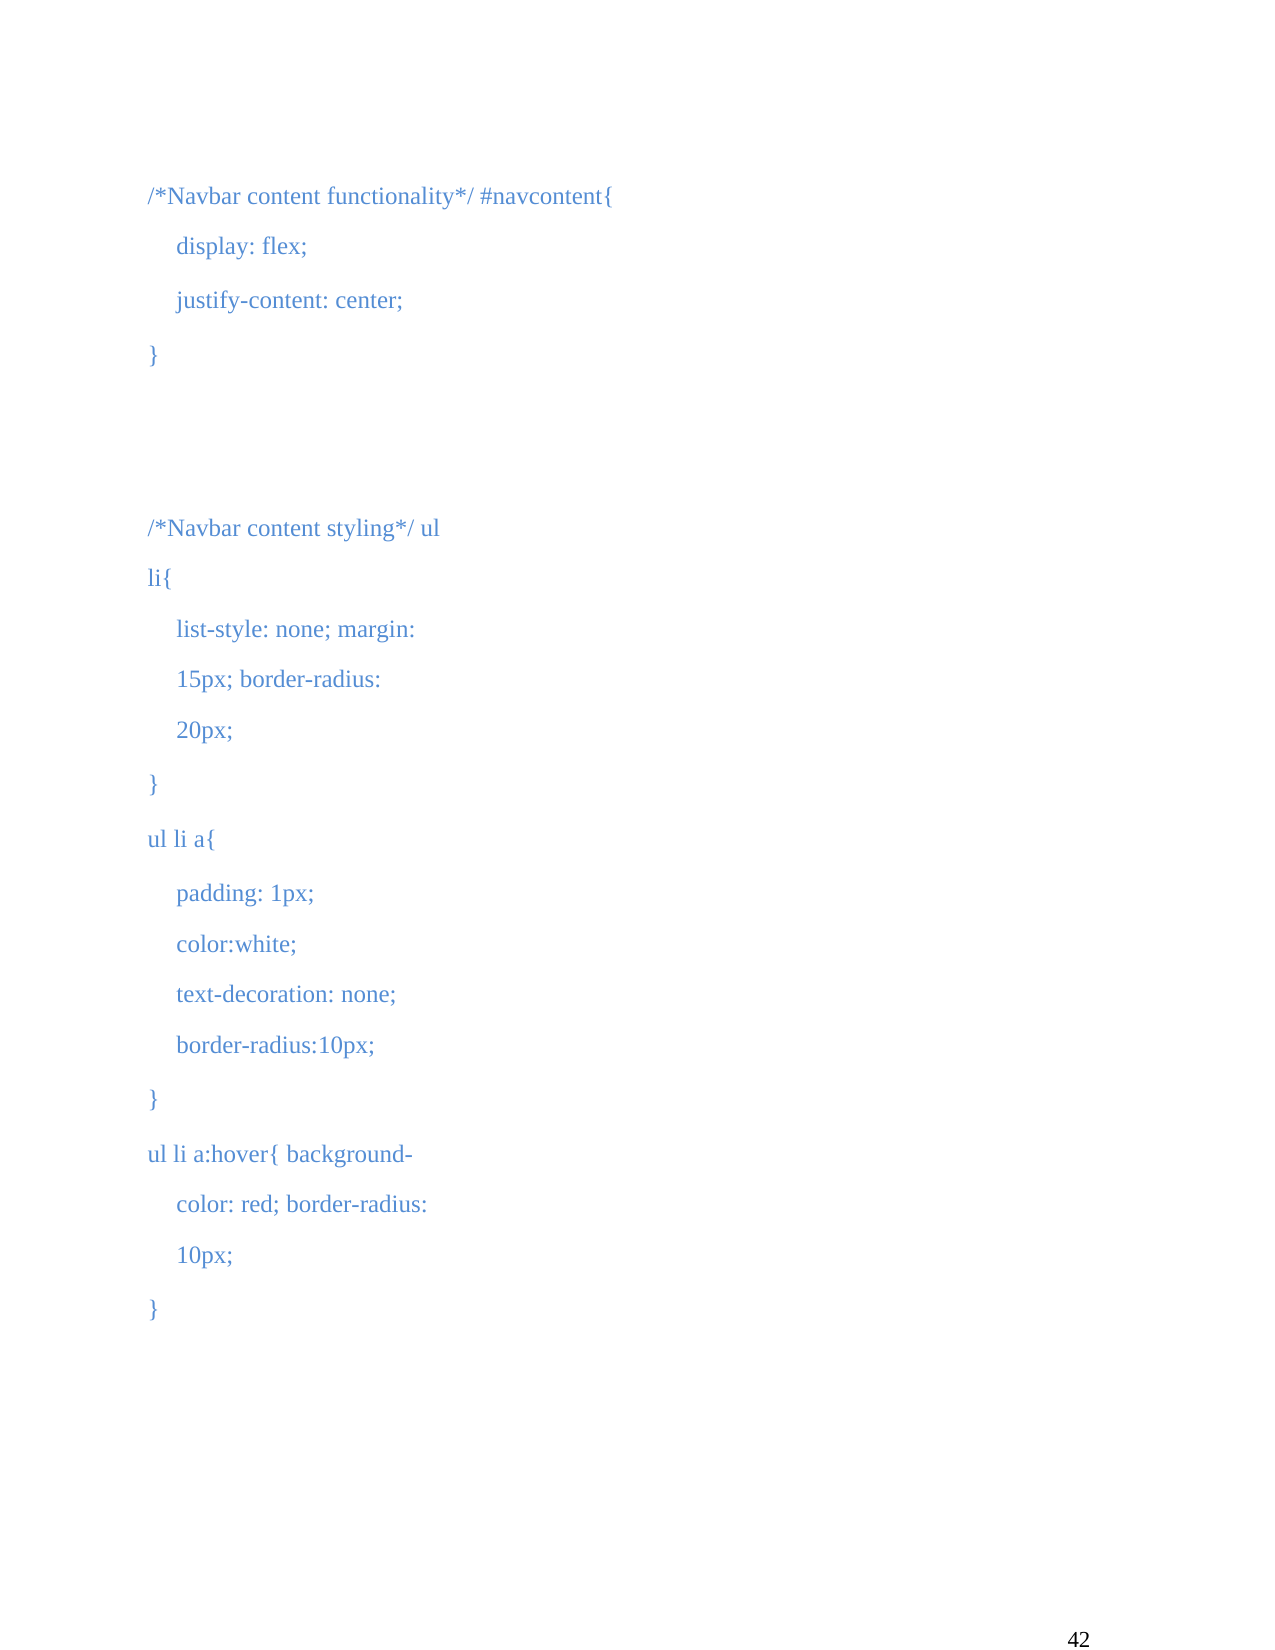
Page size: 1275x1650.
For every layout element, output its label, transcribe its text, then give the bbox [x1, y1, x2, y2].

text ul li a{ [147, 824, 1200, 853]
text display: flex; [176, 231, 1200, 260]
text padding: 1px; color:white; [176, 878, 339, 958]
text justify-content: center; [176, 285, 1200, 314]
text /*Navbar content functionality*/ #navcontent{ [147, 181, 653, 209]
text } [147, 340, 1200, 368]
text /*Navbar content styling*/ ul li{ [147, 513, 459, 592]
text } [147, 765, 1200, 799]
text list-style: none; margin: 15px; border-radius: 20px; [176, 614, 416, 744]
text } [147, 1081, 1200, 1114]
text text-decoration: none; border-radius:10px; [176, 979, 433, 1059]
text } [147, 1290, 1200, 1324]
text ul li a:hover{ background-color: red; border-radius: 10px; [147, 1139, 445, 1269]
